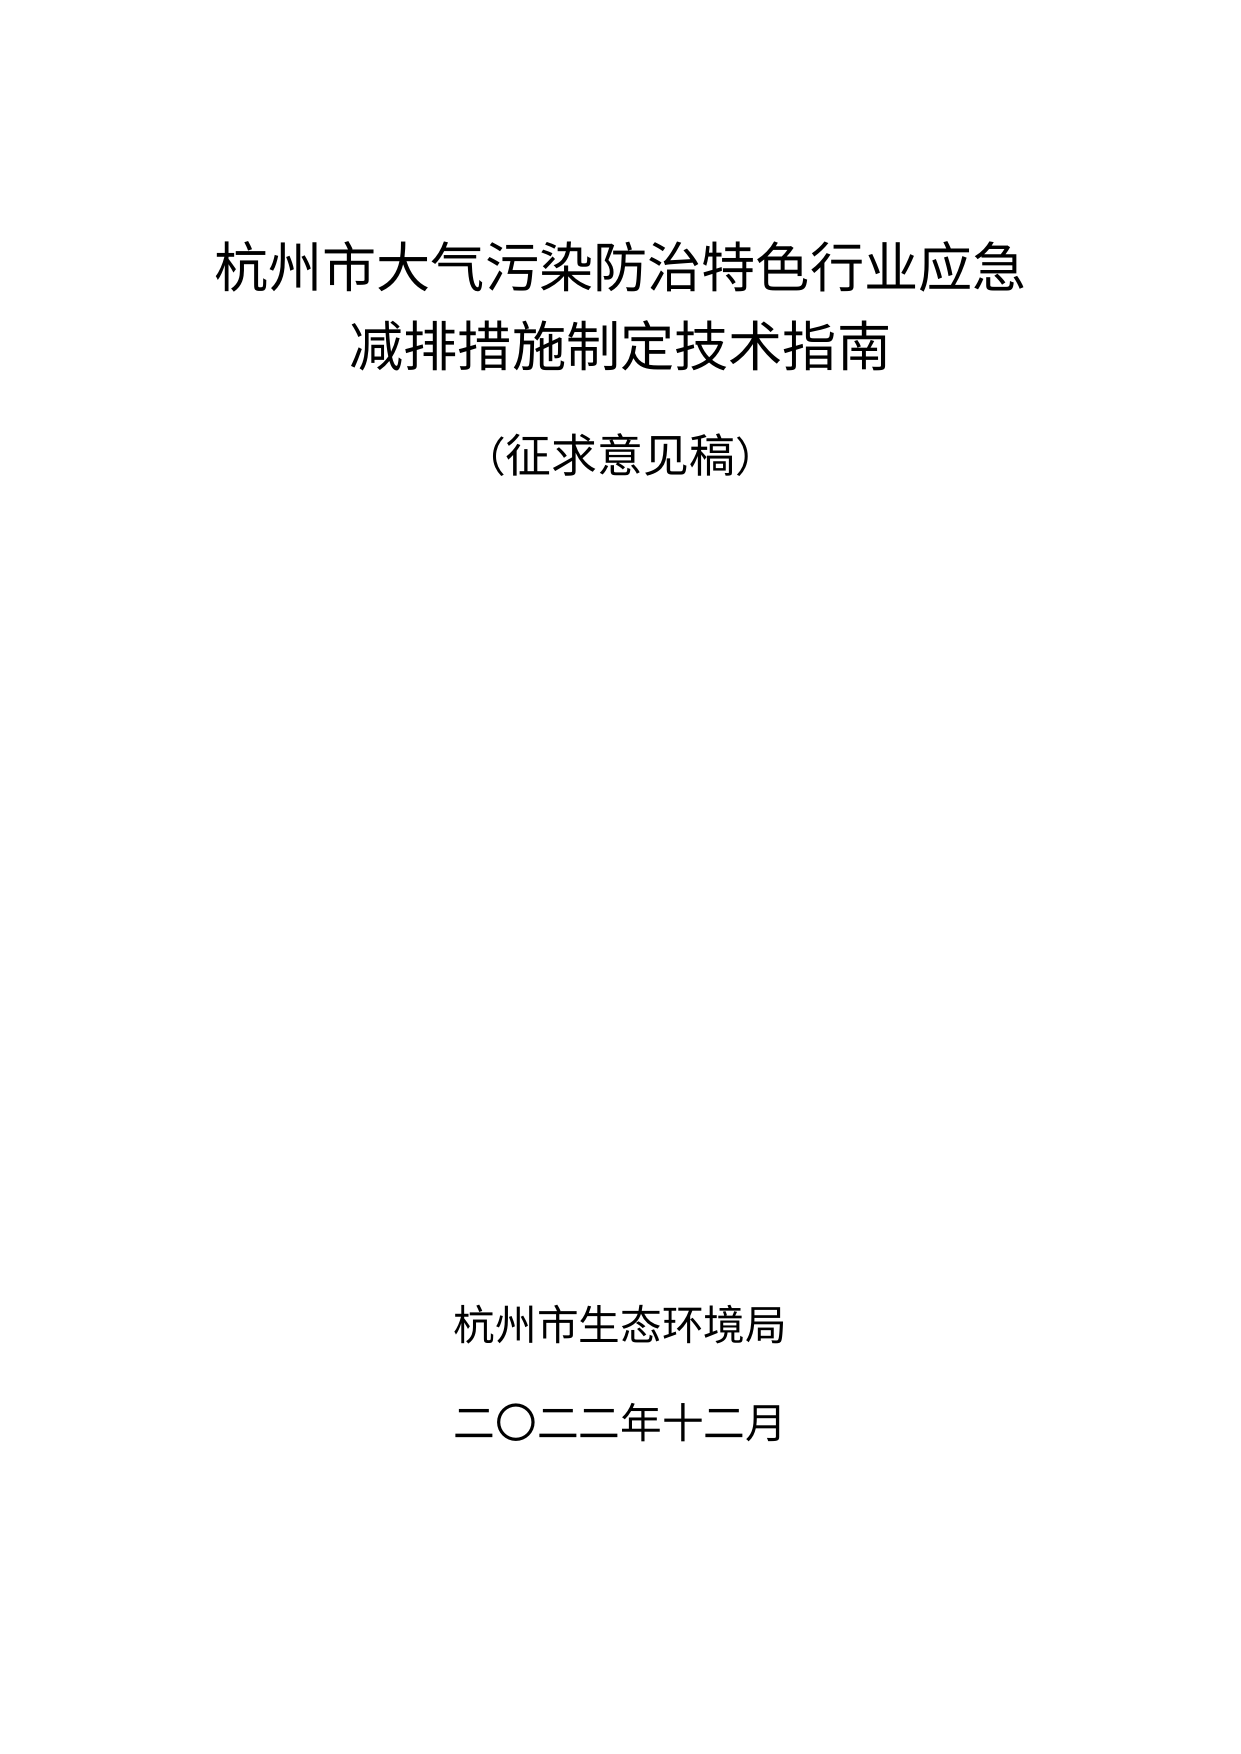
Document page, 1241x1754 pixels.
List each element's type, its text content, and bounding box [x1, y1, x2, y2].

text 杭州市生态环境局 [187, 1292, 1053, 1352]
subtitle 杭州市大气污染防治特色行业应急减排措施制定技术指南 [187, 225, 1053, 382]
text （征求意见稿） [187, 419, 1053, 486]
text 二〇二二年十二月 [187, 1390, 1053, 1450]
